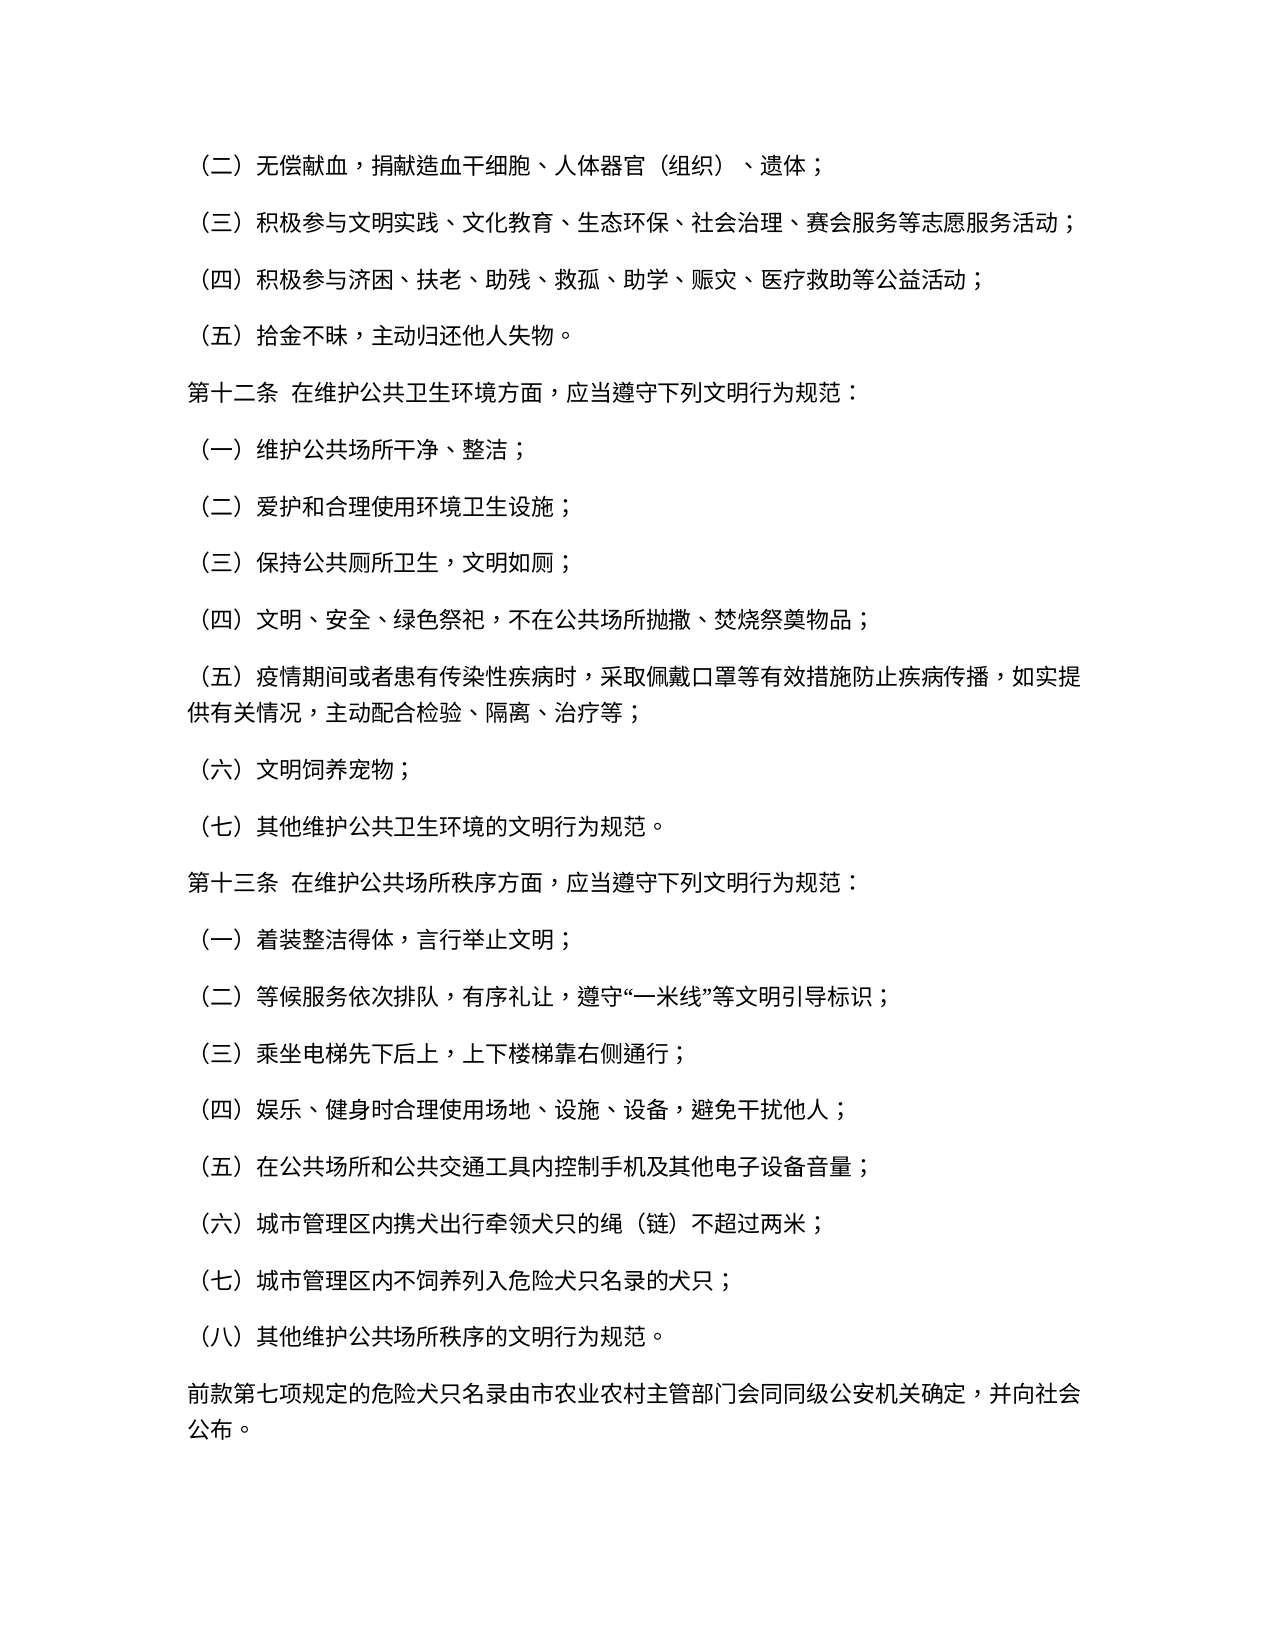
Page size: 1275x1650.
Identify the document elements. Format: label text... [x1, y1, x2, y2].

text 前款第七项规定的危险犬只名录由市农业农村主管部门会同同级公安机关确定，并向社会公布。 [187, 1378, 1087, 1445]
text 第十三条 在维护公共场所秩序方面，应当遵守下列文明行为规范： [187, 867, 1087, 898]
text （二）等候服务依次排队，有序礼让，遵守“一米线”等文明引导标识； [187, 981, 1087, 1012]
text （二）爱护和合理使用环境卫生设施； [187, 491, 1087, 522]
text （六）城市管理区内携犬出行牵领犬只的绳（链）不超过两米； [187, 1208, 1087, 1239]
text （五）拾金不昧，主动归还他人失物。 [187, 320, 1087, 352]
text （一）着装整洁得体，言行举止文明； [187, 924, 1087, 955]
text 第十二条 在维护公共卫生环境方面，应当遵守下列文明行为规范： [187, 377, 1087, 408]
text （四）娱乐、健身时合理使用场地、设施、设备，避免干扰他人； [187, 1094, 1087, 1126]
text （三）保持公共厕所卫生，文明如厕； [187, 547, 1087, 579]
text （七）城市管理区内不饲养列入危险犬只名录的犬只； [187, 1264, 1087, 1296]
text （四）积极参与济困、扶老、助残、救孤、助学、赈灾、医疗救助等公益活动； [187, 263, 1087, 295]
text （五）疫情期间或者患有传染性疾病时，采取佩戴口罩等有效措施防止疾病传播，如实提供有关情况，主动配合检验、隔离、治疗等； [187, 661, 1087, 728]
text （三）乘坐电梯先下后上，上下楼梯靠右侧通行； [187, 1037, 1087, 1069]
text （五）在公共场所和公共交通工具内控制手机及其他电子设备音量； [187, 1151, 1087, 1182]
text （七）其他维护公共卫生环境的文明行为规范。 [187, 810, 1087, 842]
text （六）文明饲养宠物； [187, 754, 1087, 785]
text （四）文明、安全、绿色祭祀，不在公共场所抛撒、焚烧祭奠物品； [187, 604, 1087, 635]
text （一）维护公共场所干净、整洁； [187, 434, 1087, 465]
text （二）无偿献血，捐献造血干细胞、人体器官（组织）、遗体； [187, 150, 1087, 181]
text （三）积极参与文明实践、文化教育、生态环保、社会治理、赛会服务等志愿服务活动； [187, 207, 1087, 238]
text （八）其他维护公共场所秩序的文明行为规范。 [187, 1321, 1087, 1353]
